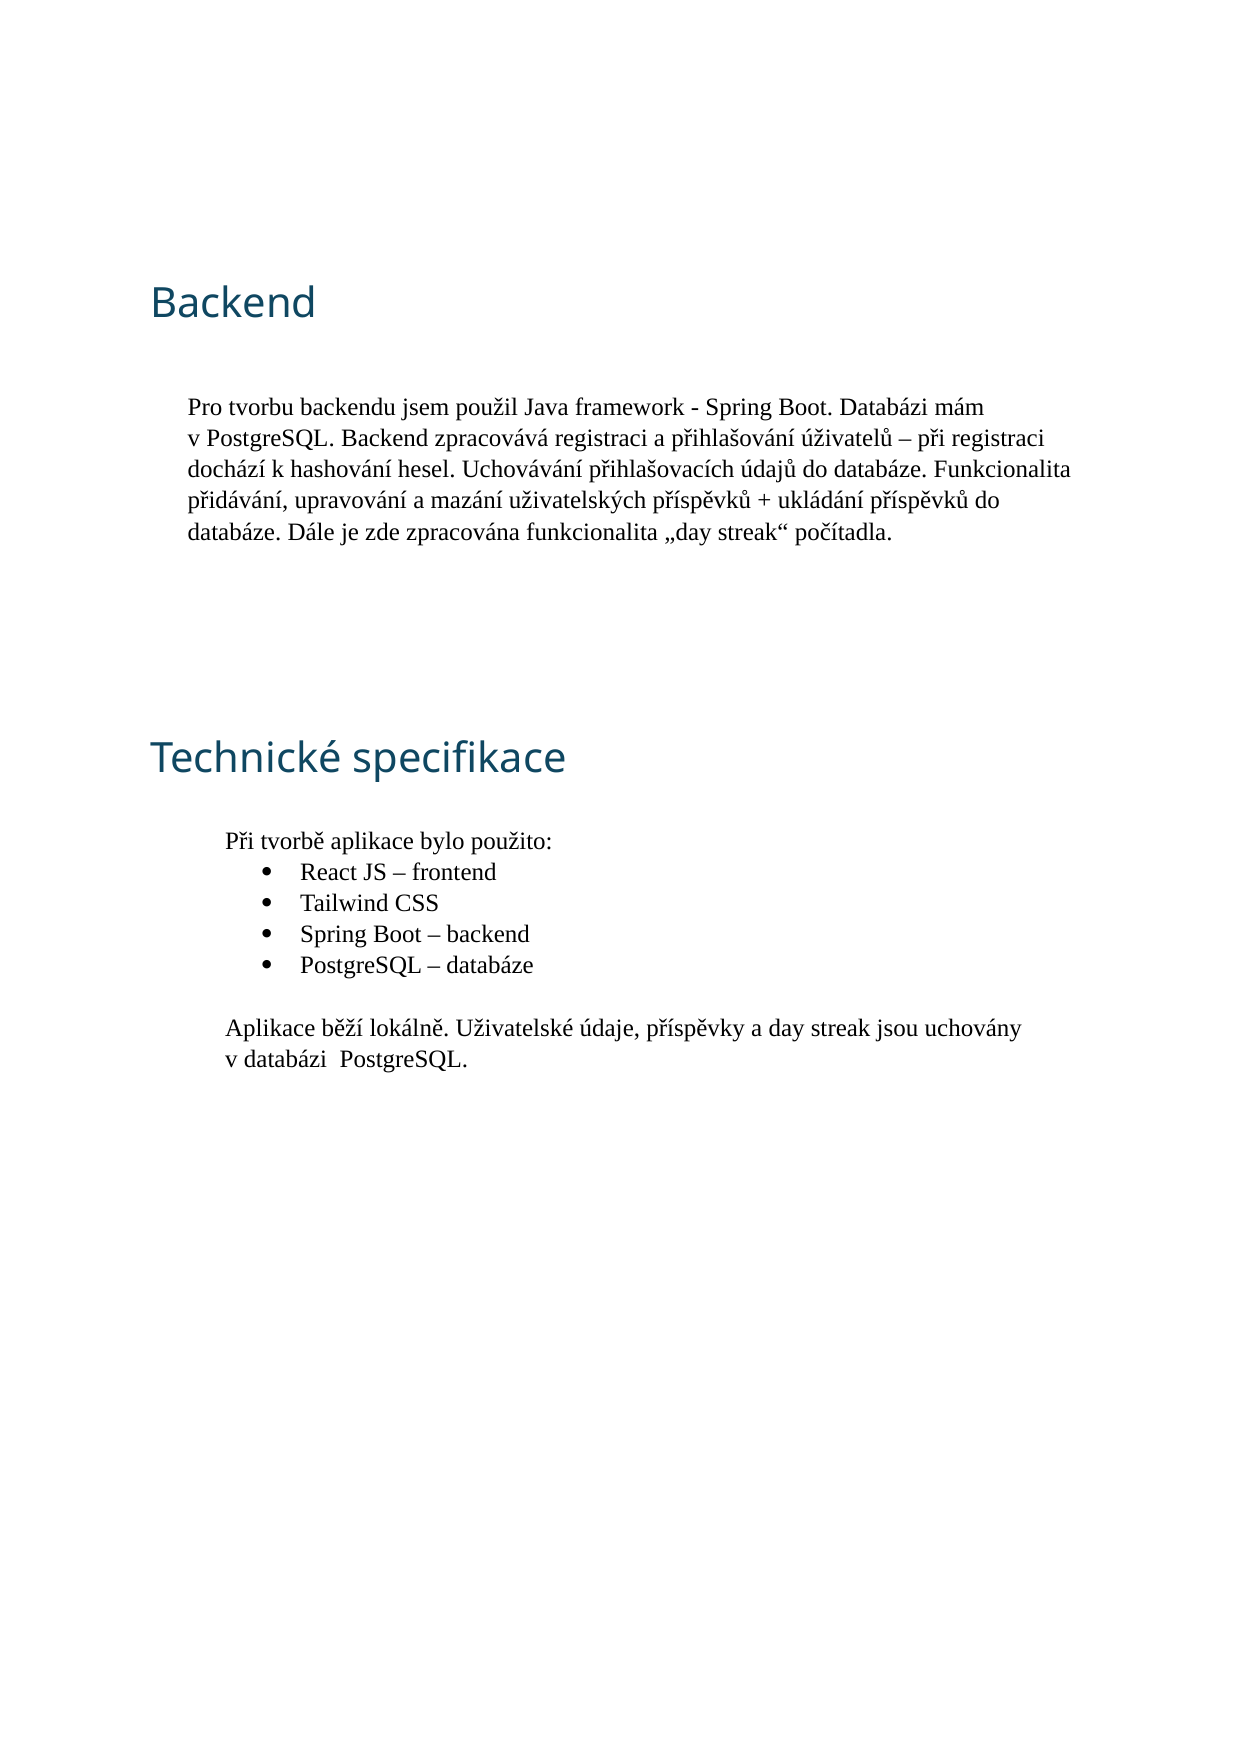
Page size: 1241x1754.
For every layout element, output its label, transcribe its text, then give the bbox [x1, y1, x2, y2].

list Tailwind CSS [262, 888, 1090, 917]
subtitle Backend [150, 150, 1090, 329]
list Spring Boot – backend [262, 919, 1090, 948]
subtitle Technické specifikace [150, 728, 1090, 785]
list Aplikace běží lokálně. Uživatelské údaje, příspěvky a day streak jsou uchovány v databázi PostgreSQL. [225, 1013, 1090, 1168]
list PostgreSQL – databáze [262, 951, 1090, 979]
text Pro tvorbu backendu jsem použil Java framework - Spring Boot. Databázi mám v PostgreSQL. Backend zpracovává registraci a přihlašování úživatelů – při registraci dochází k hashování hesel. Uchovávání přihlašovacích údajů do databáze. Funkcionalita přidávání, upravování a mazání uživatelských příspěvků + ukládání příspěvků do databáze. Dále je zde zpracována funkcionalita „day streak“ počítadla. [187, 392, 1090, 545]
list Při tvorbě aplikace bylo použito: [225, 826, 1090, 855]
list React JS – frontend [262, 857, 1090, 886]
